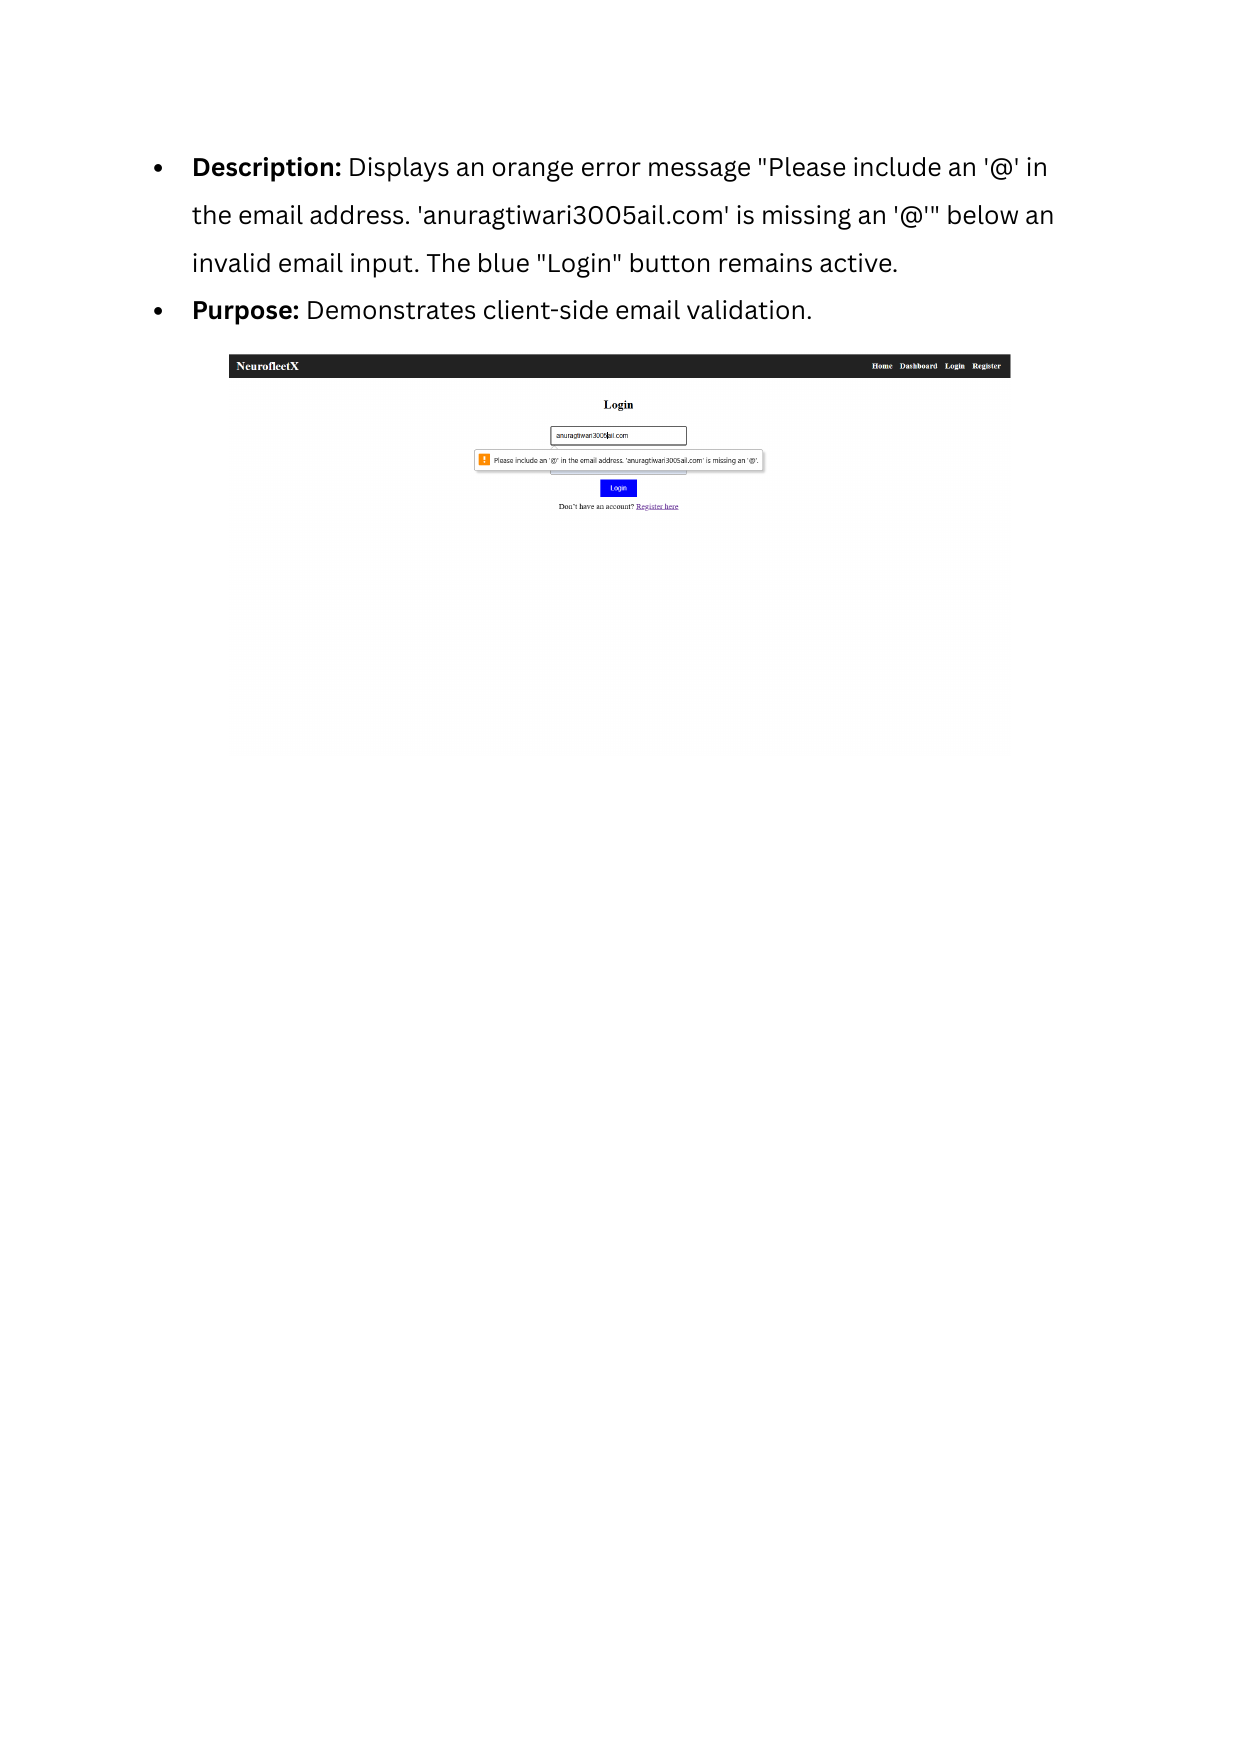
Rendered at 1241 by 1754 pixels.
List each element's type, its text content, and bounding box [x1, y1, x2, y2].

list Description: Displays an orange error message "Please include an '@' in the email address. 'anuragtiwari3005ail.com' is missing an '@'" below an invalid email input. The blue "Login" button remains active. [154, 150, 1090, 279]
picture [229, 352, 1012, 756]
list Purpose: Demonstrates client-side email validation. [154, 293, 1090, 327]
